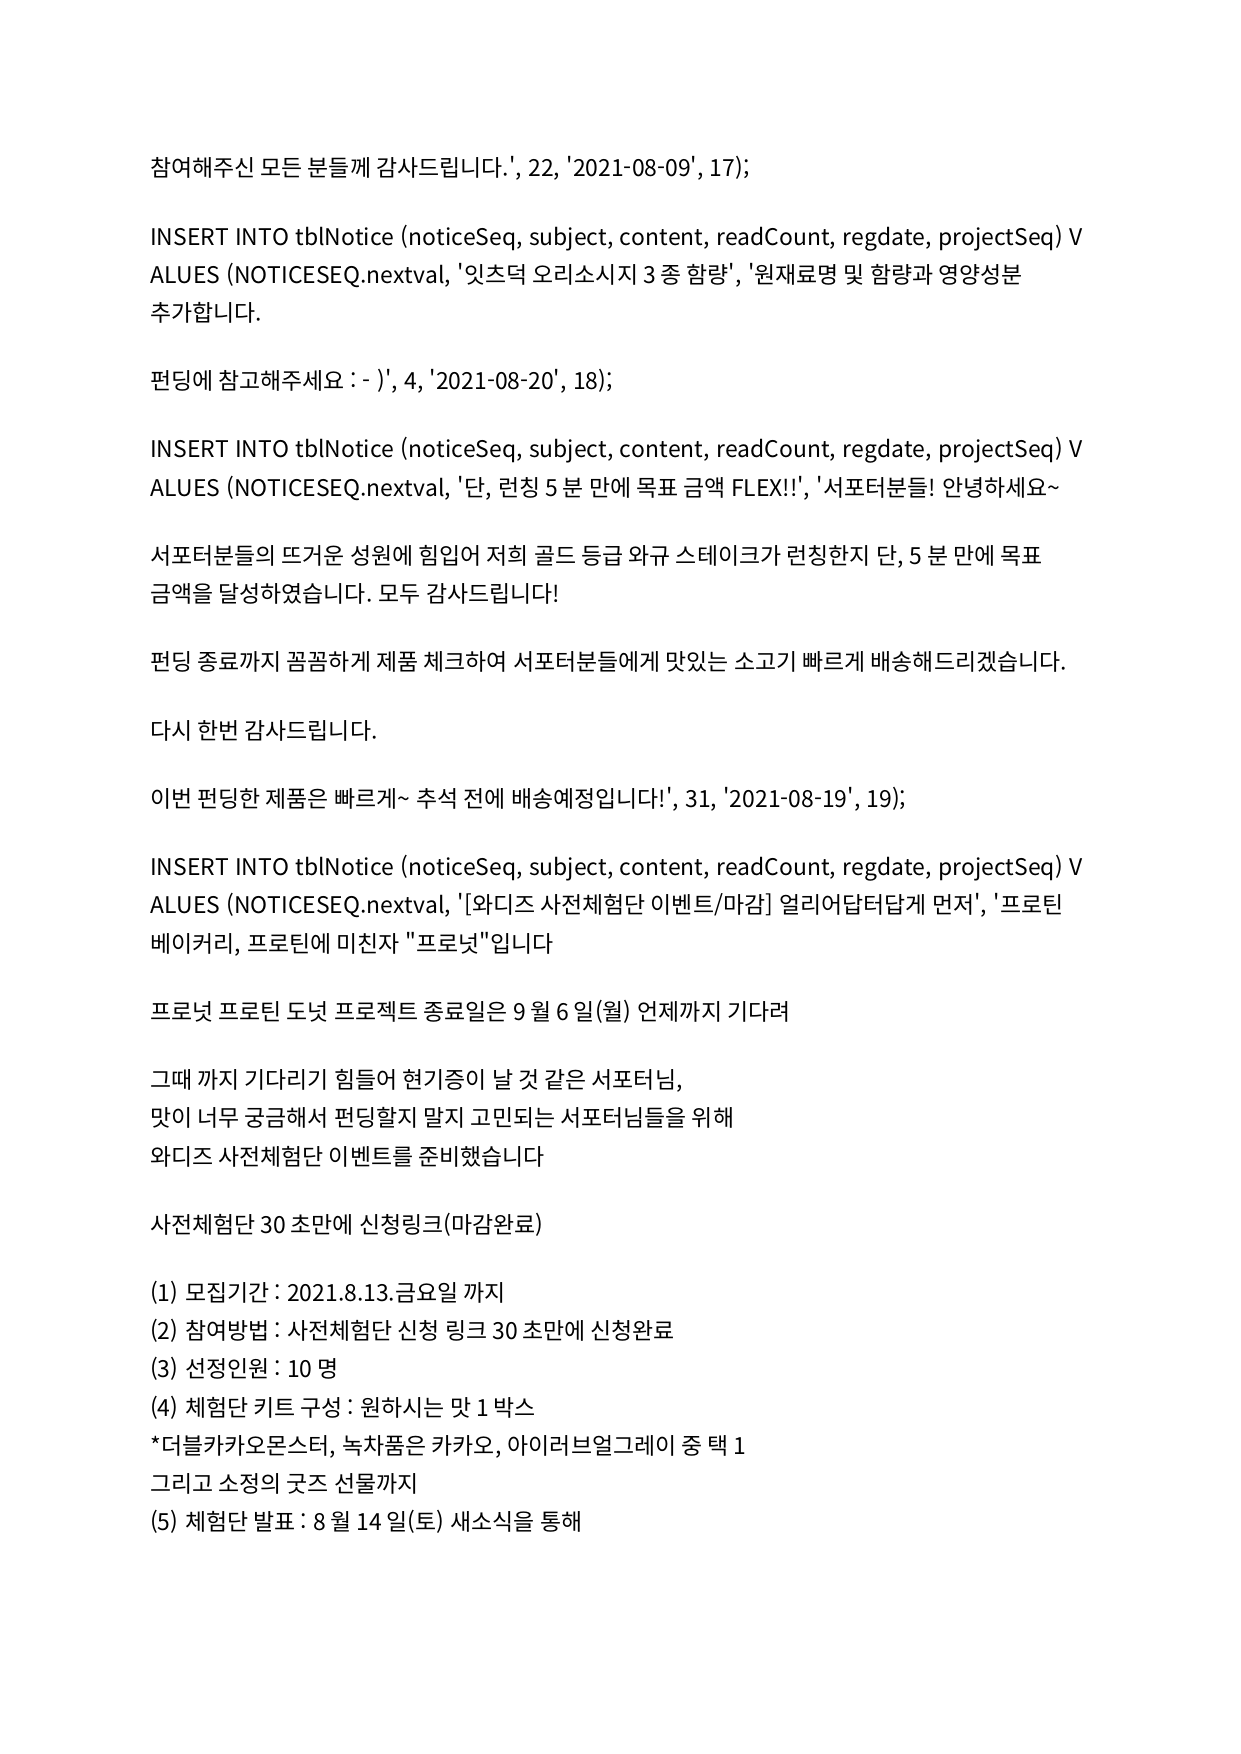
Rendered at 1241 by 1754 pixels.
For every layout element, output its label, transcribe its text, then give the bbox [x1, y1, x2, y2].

text 이번 펀딩한 제품은 빠르게~ 추석 전에 배송예정입니다!', 31, '2021-08-19', 19); [150, 781, 1090, 814]
text 서포터분들의 뜨거운 성원에 힘입어 저희 골드 등급 와규 스테이크가 런칭한지 단, 5분 만에 목표 금액을 달성하였습니다. 모두 감사드립니다! [150, 538, 1090, 609]
text 펀딩에 참고해주세요 : - )', 4, '2021-08-20', 18); [150, 363, 1090, 396]
text 참여해주신 모든 분들께 감사드립니다.', 22, '2021-08-09', 17); [150, 150, 1090, 183]
text *더블카카오몬스터, 녹차품은 카카오, 아이러브얼그레이 중 택1 [150, 1427, 1090, 1461]
text 맛이 너무 궁금해서 펀딩할지 말지 고민되는 서포터님들을 위해 [150, 1100, 1090, 1133]
text 사전체험단 30초만에 신청링크(마감완료) [150, 1207, 1090, 1240]
text (3) 선정인원 : 10명 [150, 1351, 1090, 1384]
text 프로넛 프로틴 도넛 프로젝트 종료일은 9월 6일(월) 언제까지 기다려 [150, 994, 1090, 1027]
text (4) 체험단 키트 구성 : 원하시는 맛 1박스 [150, 1389, 1090, 1423]
text 다시 한번 감사드립니다. [150, 712, 1090, 746]
text 그리고 소정의 굿즈 선물까지 [150, 1466, 1090, 1499]
text INSERT INTO tblNotice (noticeSeq, subject, content, readCount, regdate, projectSeq) VALUES (NOTICESEQ.nextval, '잇츠덕 오리소시지 3종 함량', '원재료명 및 함량과 영양성분 추가합니다. [150, 218, 1090, 328]
text INSERT INTO tblNotice (noticeSeq, subject, content, readCount, regdate, projectSeq) VALUES (NOTICESEQ.nextval, '단, 런칭 5분 만에 목표 금액 FLEX!!', '서포터분들! 안녕하세요~ [150, 431, 1090, 503]
text 펀딩 종료까지 꼼꼼하게 제품 체크하여 서포터분들에게 맛있는 소고기 빠르게 배송해드리겠습니다. [150, 644, 1090, 677]
text 와디즈 사전체험단 이벤트를 준비했습니다 [150, 1138, 1090, 1172]
text (1) 모집기간 : 2021.8.13.금요일 까지 [150, 1275, 1090, 1308]
text (5) 체험단 발표 : 8월 14일(토) 새소식을 통해 [150, 1504, 1090, 1537]
text INSERT INTO tblNotice (noticeSeq, subject, content, readCount, regdate, projectSeq) VALUES (NOTICESEQ.nextval, '[와디즈 사전체험단 이벤트/마감] 얼리어답터답게 먼저', '프로틴 베이커리, 프로틴에 미친자 "프로넛"입니다 [150, 849, 1090, 959]
text (2) 참여방법 : 사전체험단 신청 링크 30초만에 신청완료 [150, 1313, 1090, 1346]
text 그때 까지 기다리기 힘들어 현기증이 날 것 같은 서포터님, [150, 1062, 1090, 1095]
